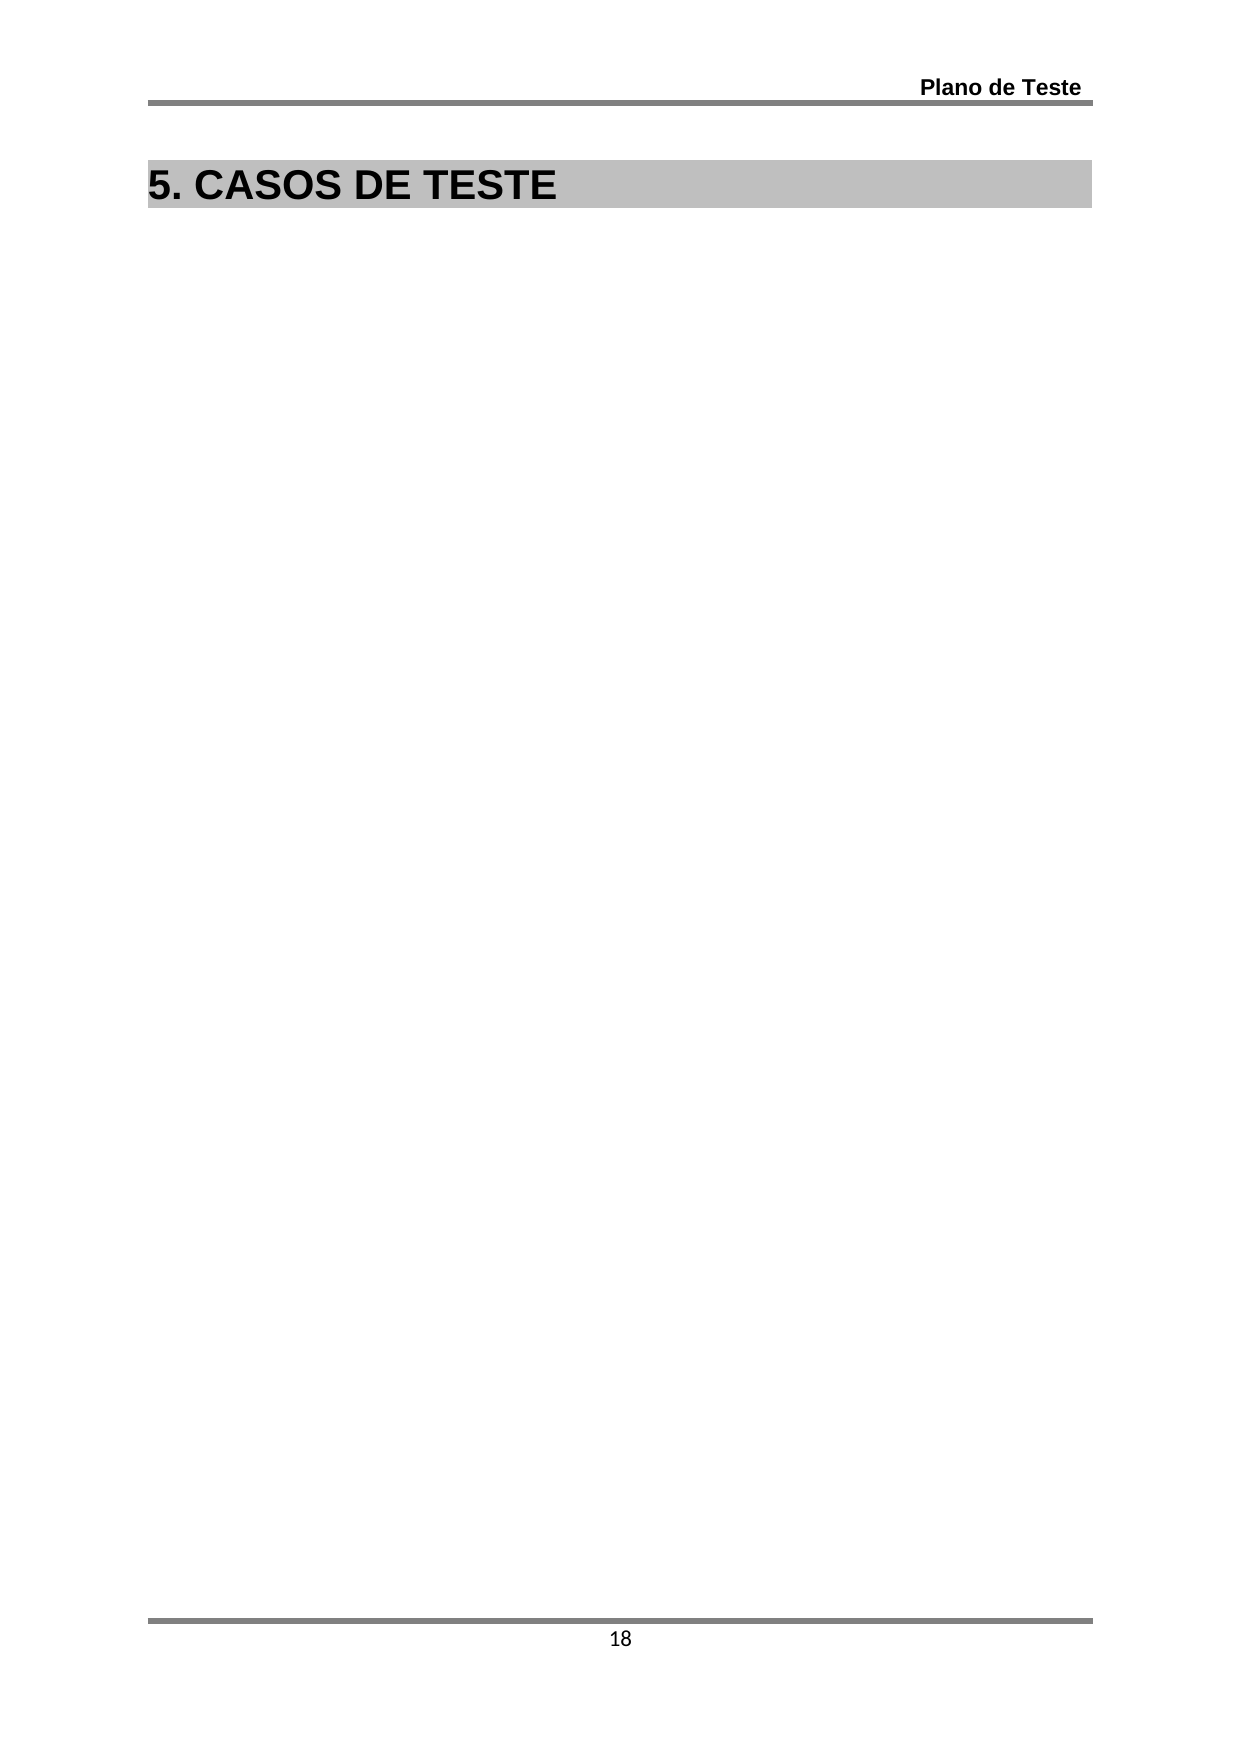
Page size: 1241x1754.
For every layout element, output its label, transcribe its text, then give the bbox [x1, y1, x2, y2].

text 5. CASOS DE TESTE [148, 160, 1092, 208]
